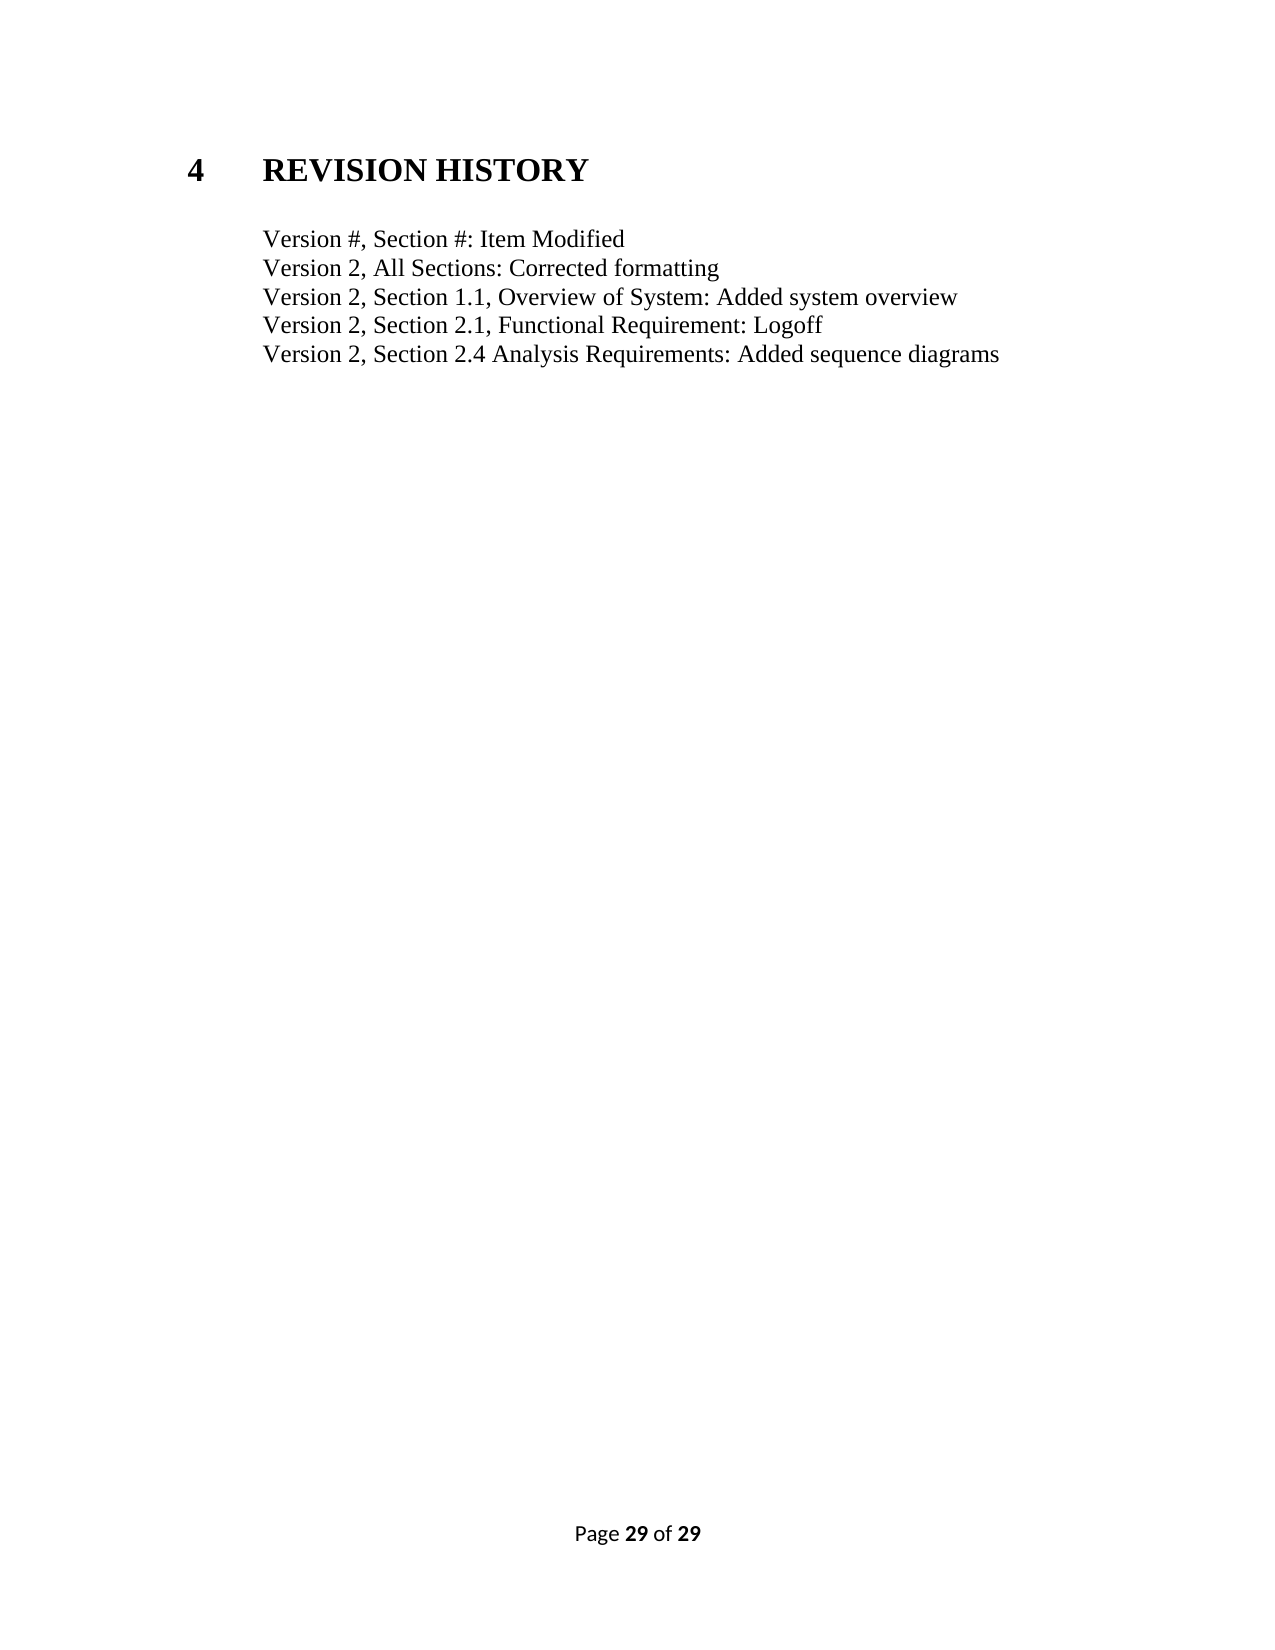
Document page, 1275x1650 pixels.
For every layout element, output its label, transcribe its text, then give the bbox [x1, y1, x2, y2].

text Version 2, All Sections: Corrected formatting [262, 253, 1125, 282]
text Version 2, Section 1.1, Overview of System: Added system overview [262, 282, 1125, 310]
text Version 2, Section 2.1, Functional Requirement: Logoff [262, 310, 1125, 339]
text Version #, Section #: Item Modified [262, 224, 1125, 253]
text Version 2, Section 2.4 Analysis Requirements: Added sequence diagrams [262, 339, 1125, 368]
list REVISION HISTORY [187, 150, 1125, 188]
